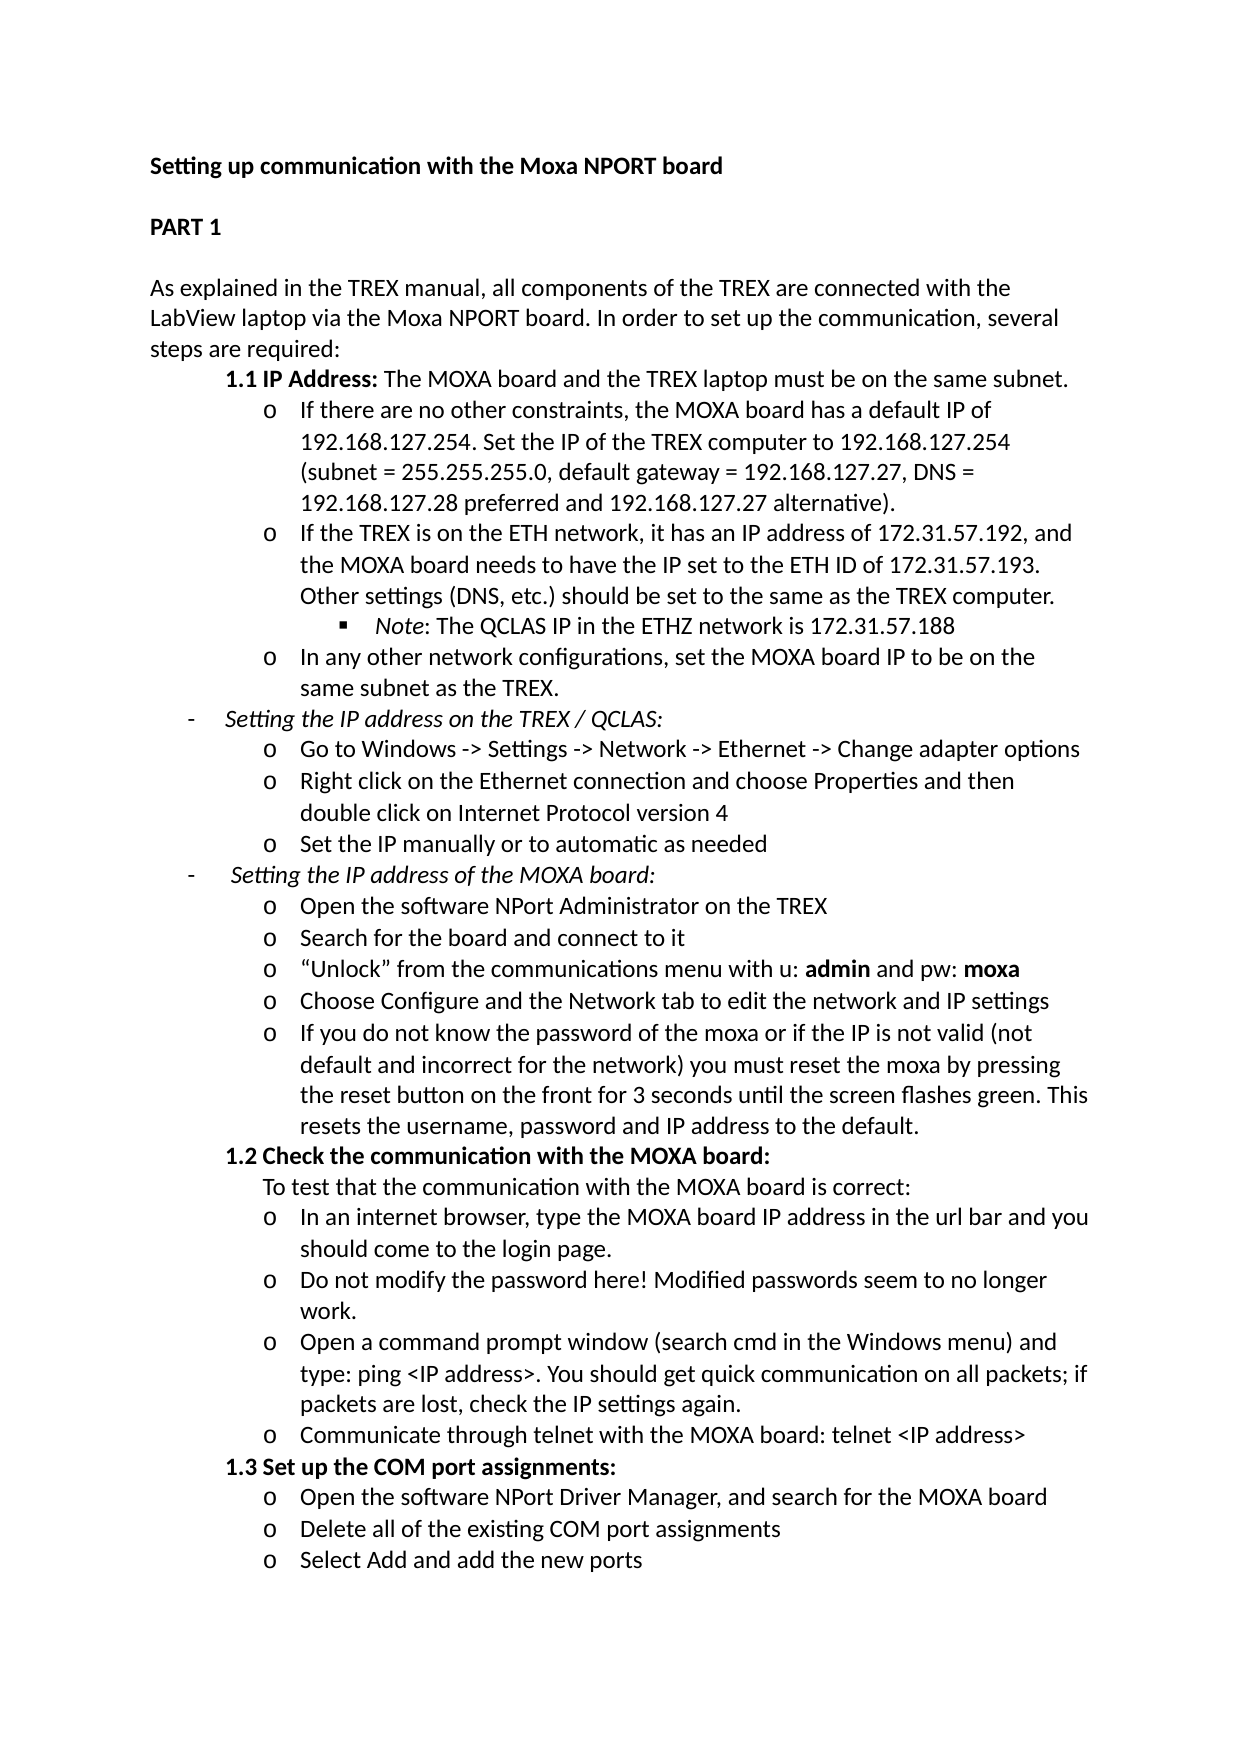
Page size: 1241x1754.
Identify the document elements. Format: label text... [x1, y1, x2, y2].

list Open the software NPort Driver Manager, and search for the MOXA board [262, 1481, 1090, 1513]
text As explained in the TREX manual, all components of the TREX are connected with the LabView laptop via the Moxa NPORT board. In order to set up the communication, several steps are required: [150, 272, 1090, 364]
list If you do not know the password of the moxa or if the IP is not valid (not default and incorrect for the network) you must reset the moxa by pressing the reset button on the front for 3 seconds until the screen flashes green. This resets the username, password and IP address to the default. [262, 1017, 1090, 1140]
list Go to Windows -> Settings -> Network -> Ethernet -> Change adapter options [262, 734, 1090, 765]
list If there are no other constraints, the MOXA board has a default IP of 192.168.127.254. Set the IP of the TREX computer to 192.168.127.254 (subnet = 255.255.255.0, default gateway = 192.168.127.27, DNS = 192.168.127.28 preferred and 192.168.127.27 alternative). [262, 394, 1090, 517]
list Do not modify the password here! Modified passwords seem to no longer work. [262, 1264, 1090, 1326]
list Set up the COM port assignments: [225, 1451, 1090, 1481]
list Delete all of the existing COM port assignments [262, 1513, 1090, 1545]
list IP Address: The MOXA board and the TREX laptop must be on the same subnet. [225, 364, 1090, 394]
list Search for the board and connect to it [262, 922, 1090, 953]
list In any other network configurations, set the MOXA board IP to be on the same subnet as the TREX. [262, 641, 1090, 703]
list In an internet browser, type the MOXA board IP address in the url bar and you should come to the login page. [262, 1201, 1090, 1264]
list If the TREX is on the ETH network, it has an IP address of 172.31.57.192, and the MOXA board needs to have the IP set to the ETH ID of 172.31.57.193. Other settings (DNS, etc.) should be set to the same as the TREX computer. [262, 517, 1090, 610]
list Select Add and add the new ports [262, 1545, 1090, 1576]
list “Unlock” from the communications menu with u: admin and pw: moxa [262, 953, 1090, 985]
list Set the IP manually or to automatic as needed [262, 828, 1090, 859]
list Setting the IP address of the MOXA board: [187, 859, 1090, 890]
text Setting up communication with the Moxa NPORT board [150, 150, 1090, 181]
list Setting the IP address on the TREX / QCLAS: [187, 703, 1090, 734]
list Open the software NPort Administrator on the TREX [262, 890, 1090, 922]
list Note: The QCLAS IP in the ETHZ network is 172.31.57.188 [337, 610, 1090, 641]
list Choose Configure and the Network tab to edit the network and IP settings [262, 985, 1090, 1017]
list Open a command prompt window (search cmd in the Windows menu) and type: ping <IP address>. You should get quick communication on all packets; if packets are lost, check the IP settings again. [262, 1326, 1090, 1419]
list Right click on the Ethernet connection and choose Properties and then double click on Internet Protocol version 4 [262, 765, 1090, 828]
text PART 1 [150, 211, 1090, 242]
list Check the communication with the MOXA board: [225, 1140, 1090, 1171]
list To test that the communication with the MOXA board is correct: [262, 1171, 1090, 1201]
list Communicate through telnet with the MOXA board: telnet <IP address> [262, 1419, 1090, 1451]
